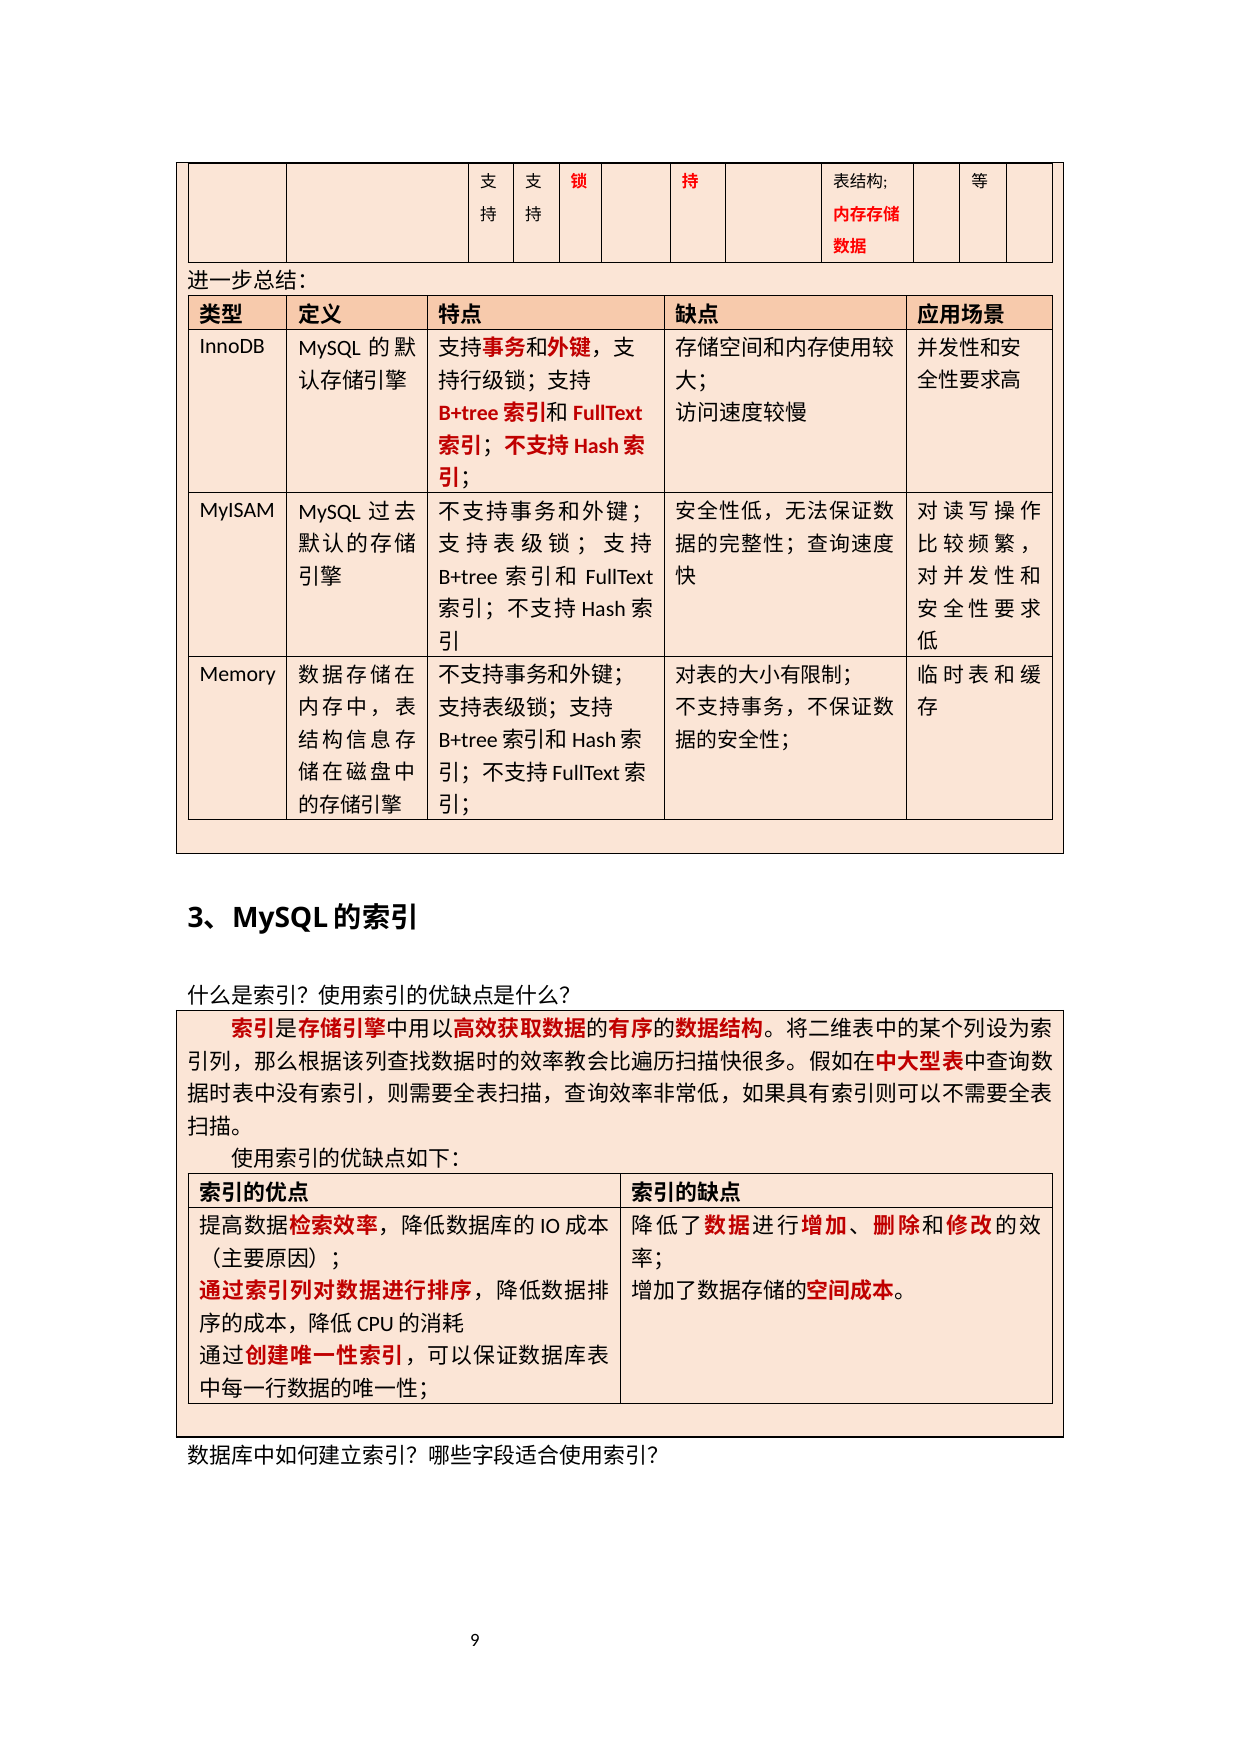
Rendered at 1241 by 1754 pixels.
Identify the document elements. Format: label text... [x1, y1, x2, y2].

table_header 索引是存储引擎中用以高效获取数据的有序的数据结构。将二维表中的某个列设为索引列，那么根据该列查找数据时的效率教会比遍历扫描快很多。假如在中大型表中查询数据时表中没有索引，则需要全表扫描，查询效率非常低，如果具有索引则可以不需要全表扫描。 使用索引的优缺点如下： [177, 1011, 1063, 1436]
text 什么是索引？使用索引的优缺点是什么？ [187, 977, 1053, 1010]
table_header 进一步总结： [177, 163, 1063, 853]
text 数据库中如何建立索引？哪些字段适合使用索引？ [187, 1438, 1053, 1470]
subtitle 3、MySQL的索引 [187, 883, 1053, 948]
